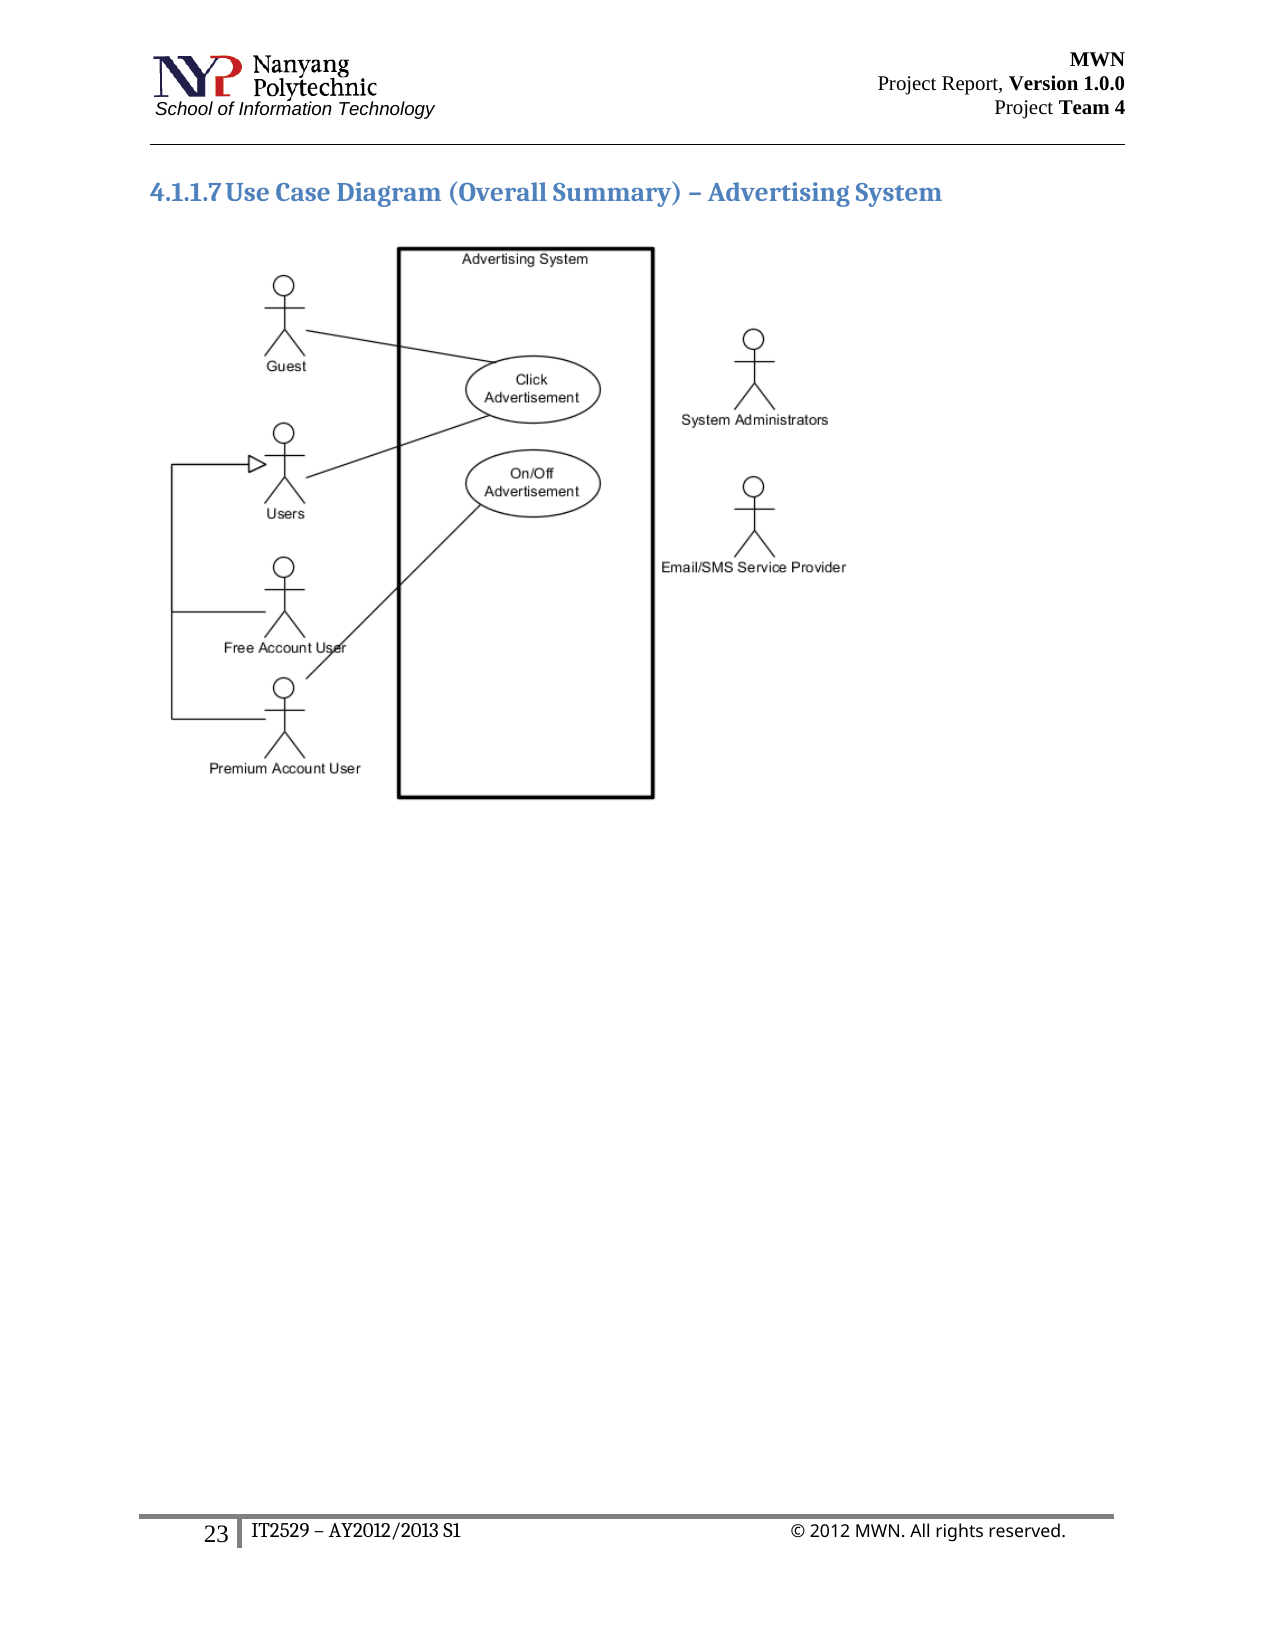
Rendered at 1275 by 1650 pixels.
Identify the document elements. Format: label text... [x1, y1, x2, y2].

picture [153, 55, 377, 101]
picture [150, 236, 857, 807]
subtitle 4.1.1.7 Use Case Diagram (Overall Summary) – Advertising System [150, 177, 1125, 208]
